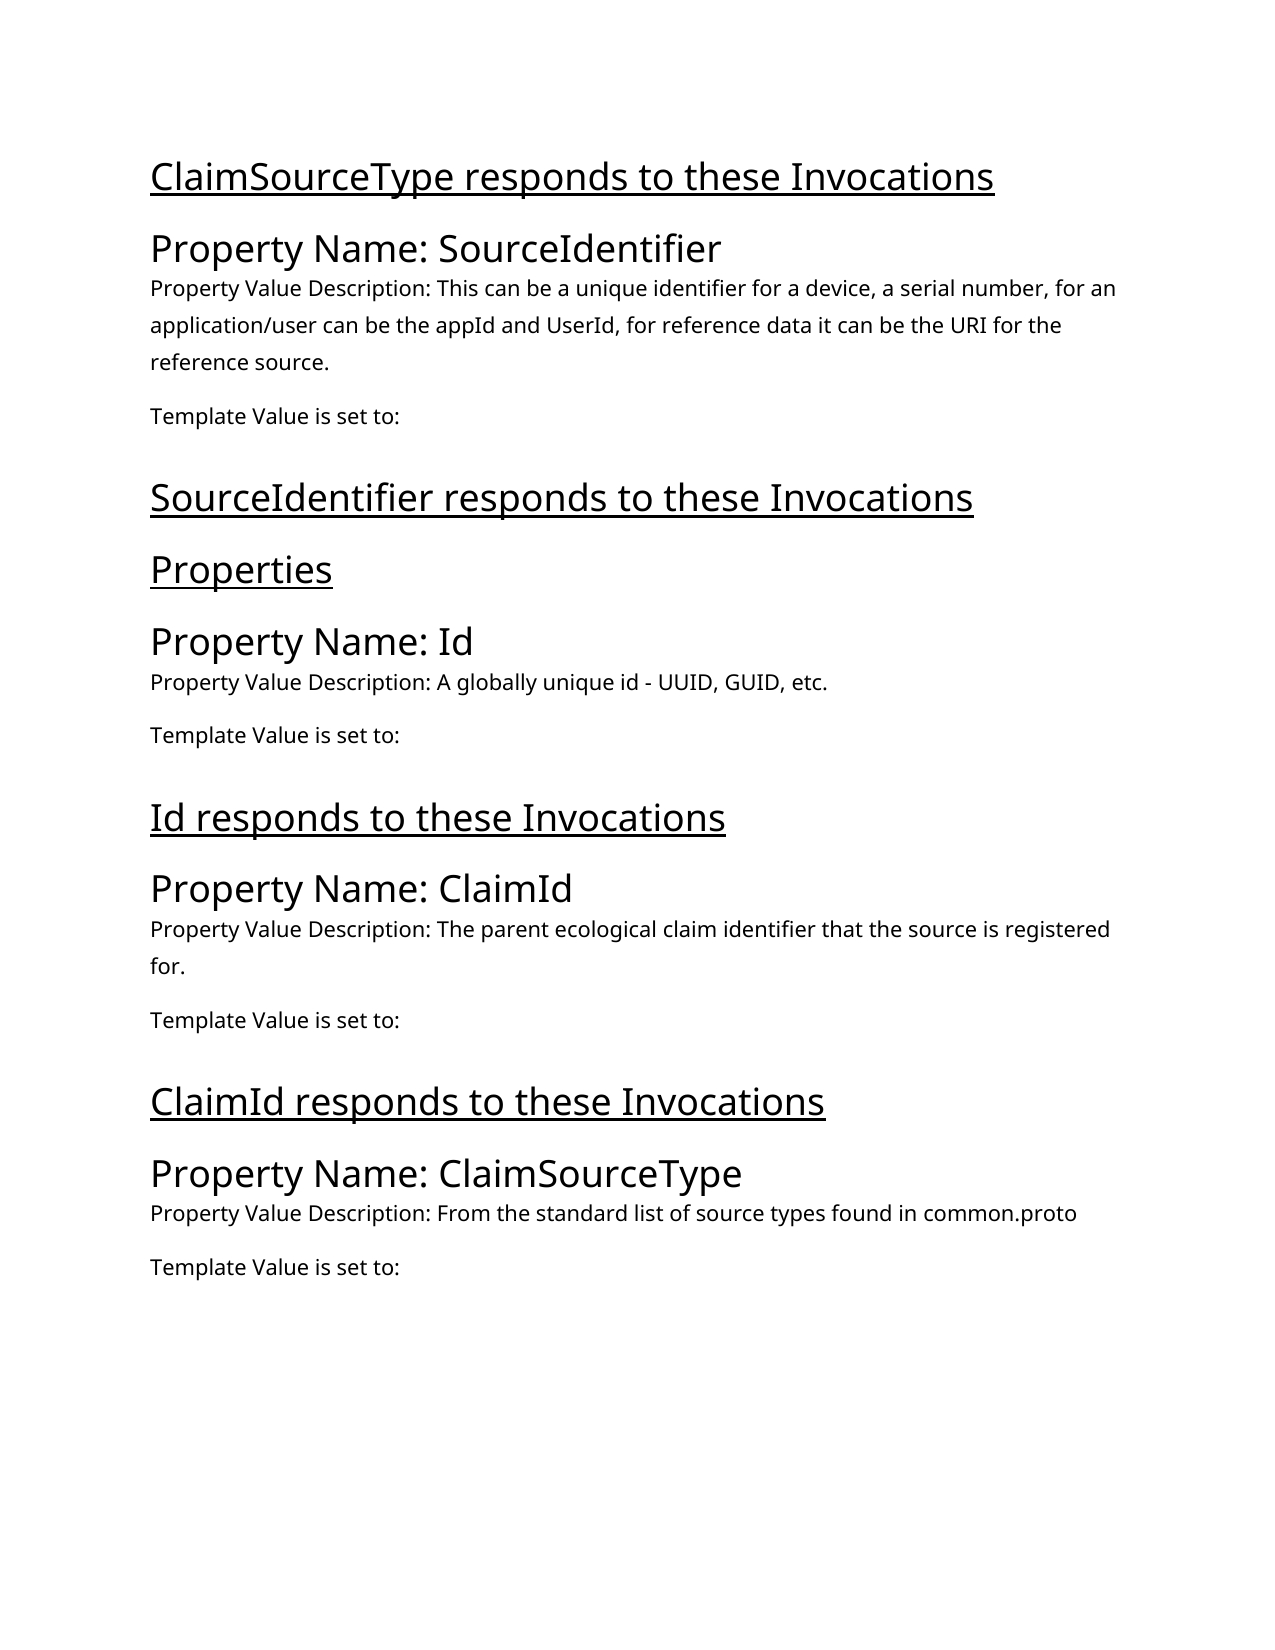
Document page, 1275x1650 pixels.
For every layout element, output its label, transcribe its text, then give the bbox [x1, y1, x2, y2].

subtitle Id responds to these Invocations [150, 791, 1125, 842]
subtitle ClaimId responds to these Invocations [150, 1075, 1125, 1126]
subtitle Property Name: SourceIdentifier [150, 222, 1125, 273]
subtitle Property Name: ClaimId [150, 863, 1125, 914]
text Property Value Description: The parent ecological claim identifier that the source is registered for. [150, 914, 1125, 981]
subtitle ClaimSourceType responds to these Invocations [150, 150, 1125, 201]
subtitle Property Name: Id [150, 615, 1125, 666]
text Template Value is set to: [150, 1005, 1125, 1034]
text Template Value is set to: [150, 1252, 1125, 1282]
text Property Value Description: A globally unique id - UUID, GUID, etc. [150, 666, 1125, 696]
text Template Value is set to: [150, 401, 1125, 431]
subtitle Property Name: ClaimSourceType [150, 1147, 1125, 1198]
text Property Value Description: From the standard list of source types found in common.proto [150, 1198, 1125, 1228]
subtitle Properties [150, 543, 1125, 594]
subtitle SourceIdentifier responds to these Invocations [150, 472, 1125, 523]
text Template Value is set to: [150, 720, 1125, 750]
